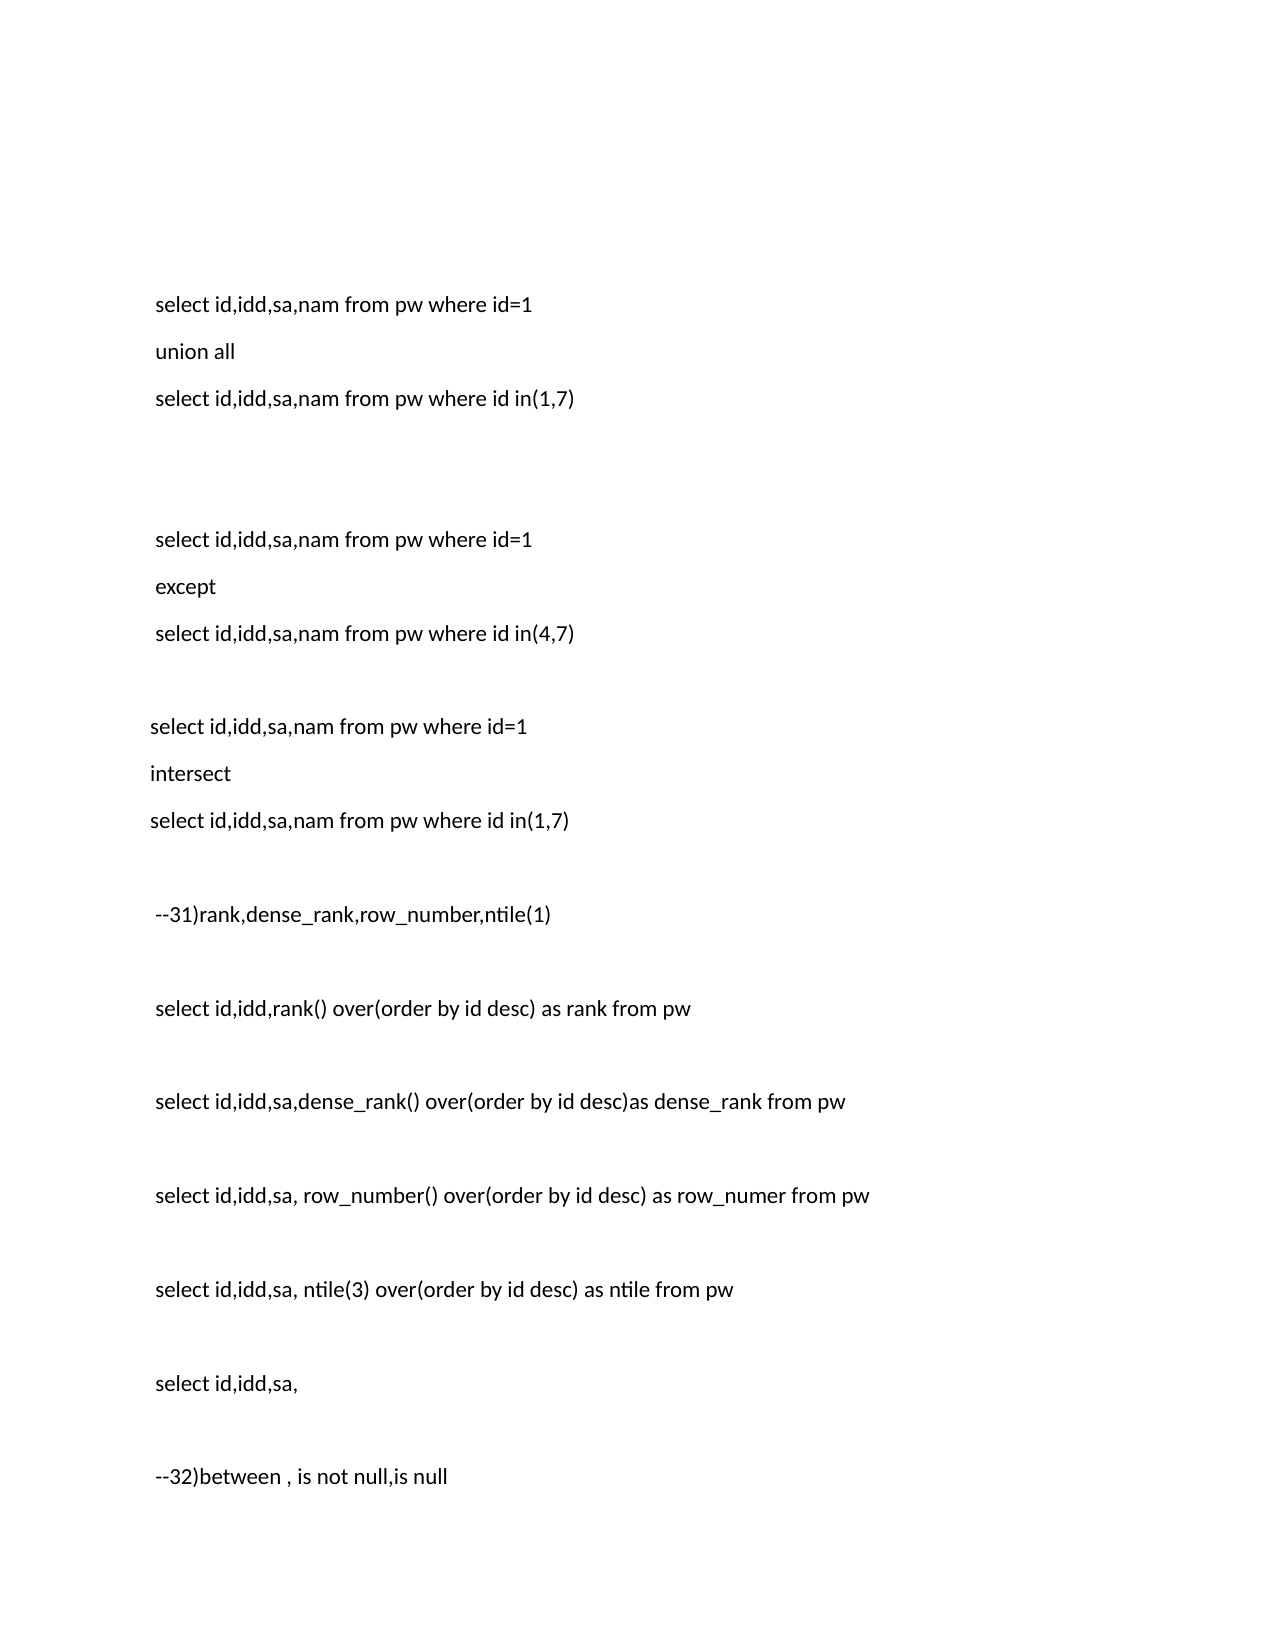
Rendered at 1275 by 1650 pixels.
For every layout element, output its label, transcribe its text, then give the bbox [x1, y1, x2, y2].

text union all [150, 337, 1125, 366]
text select id,idd,sa,nam from pw where id in(4,7) [150, 619, 1125, 647]
text select id,idd,sa,dense_rank() over(order by id desc)as dense_rank from pw [150, 1087, 1125, 1116]
text --31)rank,dense_rank,row_number,ntile(1) [150, 900, 1125, 928]
text select id,idd,sa, ntile(3) over(order by id desc) as ntile from pw [150, 1275, 1125, 1303]
text select id,idd,rank() over(order by id desc) as rank from pw [150, 994, 1125, 1022]
text select id,idd,sa,nam from pw where id in(1,7) [150, 806, 1125, 834]
text select id,idd,sa,nam from pw where id in(1,7) [150, 384, 1125, 412]
text select id,idd,sa,nam from pw where id=1 [150, 712, 1125, 741]
text select id,idd,sa,nam from pw where id=1 [150, 291, 1125, 319]
text select id,idd,sa, [150, 1369, 1125, 1397]
text --32)between , is not null,is null [150, 1462, 1125, 1491]
text select id,idd,sa, row_number() over(order by id desc) as row_numer from pw [150, 1181, 1125, 1209]
text except [150, 572, 1125, 600]
text intersect [150, 759, 1125, 787]
text select id,idd,sa,nam from pw where id=1 [150, 525, 1125, 553]
